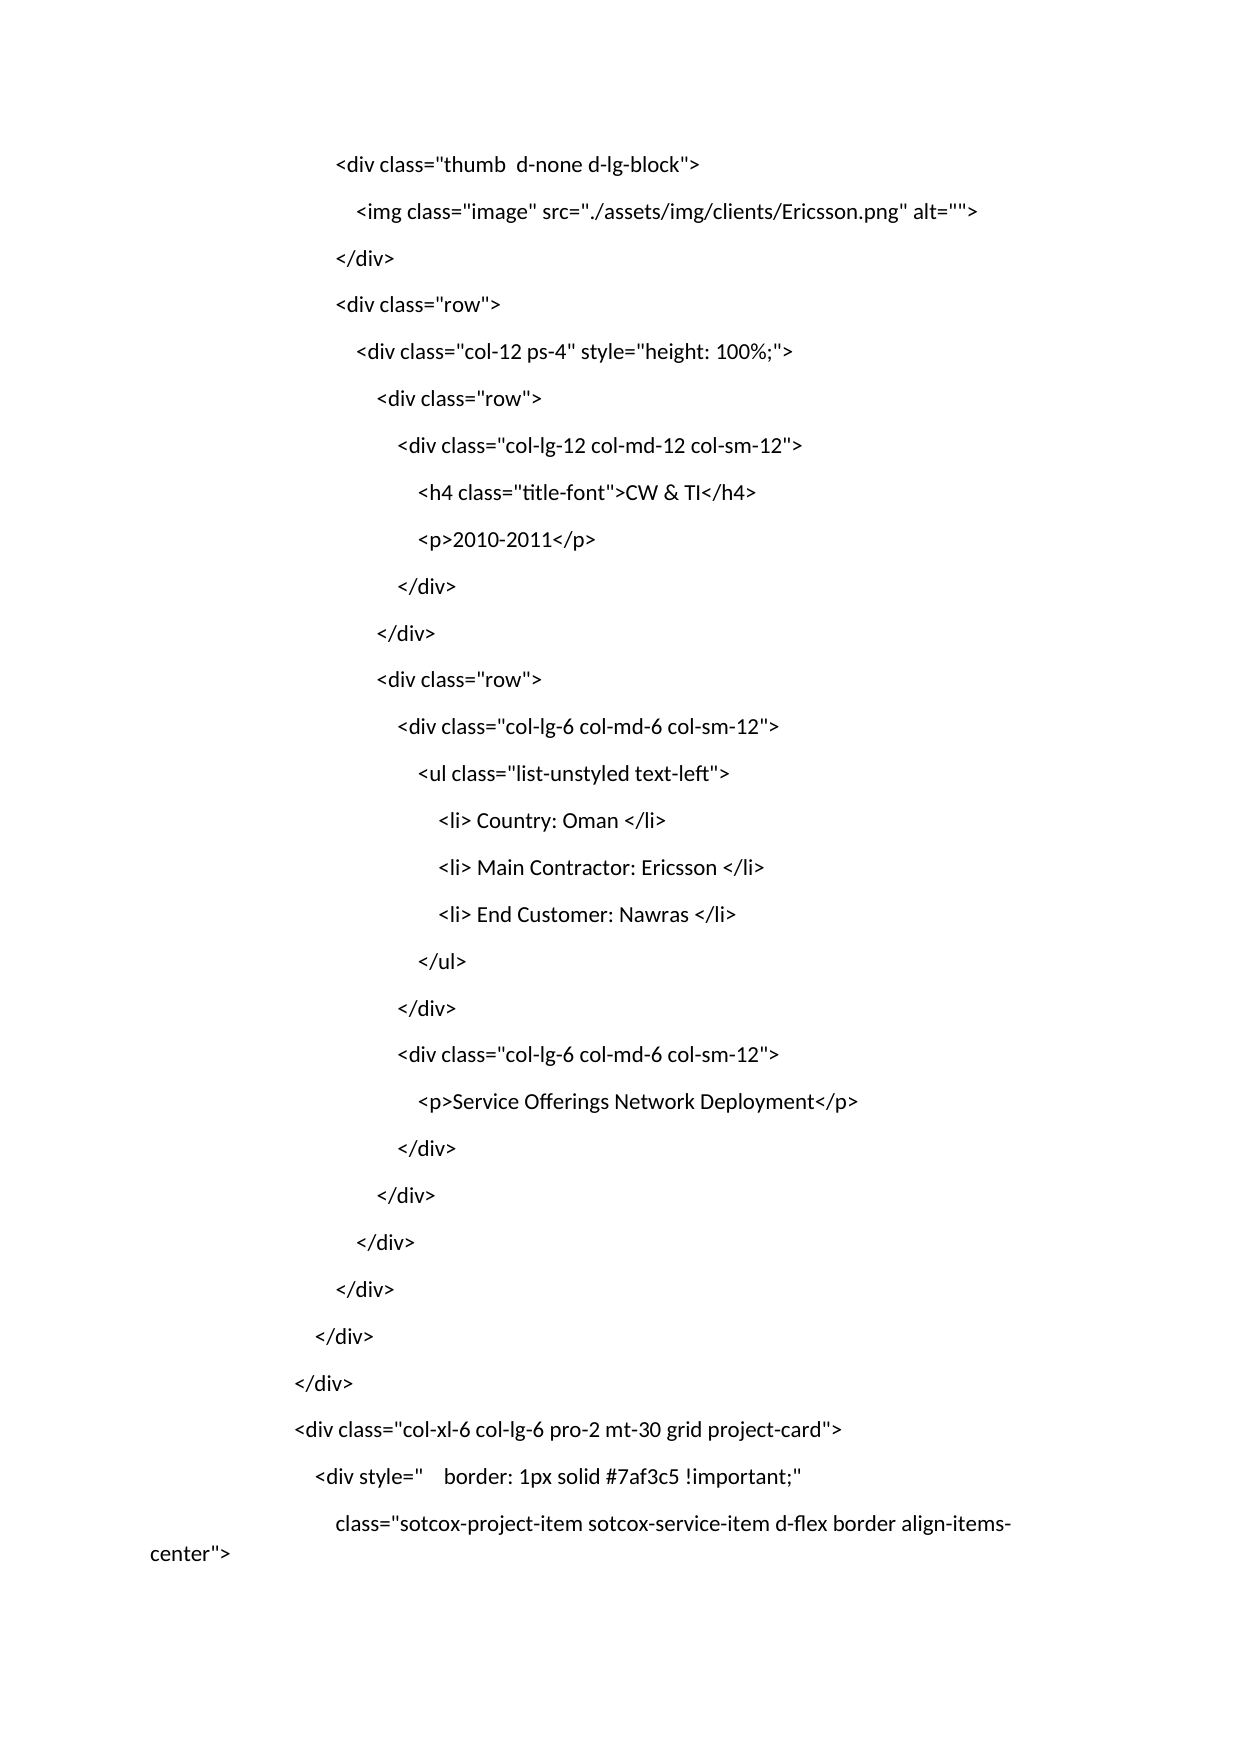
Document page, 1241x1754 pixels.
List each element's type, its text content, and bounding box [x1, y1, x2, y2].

text <p>2010-2011</p> [150, 525, 1090, 553]
text </div> [150, 1275, 1090, 1303]
text <p>Service Offerings Network Deployment</p> [150, 1087, 1090, 1116]
text <div class="col-lg-6 col-md-6 col-sm-12"> [150, 1041, 1090, 1069]
text <div style=" border: 1px solid #7af3c5 !important;" [150, 1462, 1090, 1491]
text <div class="col-lg-6 col-md-6 col-sm-12"> [150, 712, 1090, 741]
text <div class="row"> [150, 384, 1090, 412]
text <div class="col-xl-6 col-lg-6 pro-2 mt-30 grid project-card"> [150, 1416, 1090, 1444]
text <ul class="list-unstyled text-left"> [150, 759, 1090, 787]
text <li> End Customer: Nawras </li> [150, 900, 1090, 928]
text </div> [150, 1134, 1090, 1162]
text <div class="row"> [150, 291, 1090, 319]
text </div> [150, 244, 1090, 272]
text </div> [150, 619, 1090, 647]
text class="sotcox-project-item sotcox-service-item d-flex border align-items-center"> [150, 1509, 1090, 1568]
text </div> [150, 1322, 1090, 1350]
text </div> [150, 1181, 1090, 1209]
text </div> [150, 1228, 1090, 1256]
text </ul> [150, 947, 1090, 975]
text </div> [150, 572, 1090, 600]
text <div class="col-lg-12 col-md-12 col-sm-12"> [150, 431, 1090, 459]
text <h4 class="title-font">CW & TI</h4> [150, 478, 1090, 506]
text </div> [150, 1369, 1090, 1397]
text <div class="row"> [150, 666, 1090, 694]
text <div class="col-12 ps-4" style="height: 100%;"> [150, 337, 1090, 366]
text <div class="thumb d-none d-lg-block"> [150, 150, 1090, 178]
text <img class="image" src="./assets/img/clients/Ericsson.png" alt=""> [150, 197, 1090, 225]
text <li> Main Contractor: Ericsson </li> [150, 853, 1090, 881]
text <li> Country: Oman </li> [150, 806, 1090, 834]
text </div> [150, 994, 1090, 1022]
